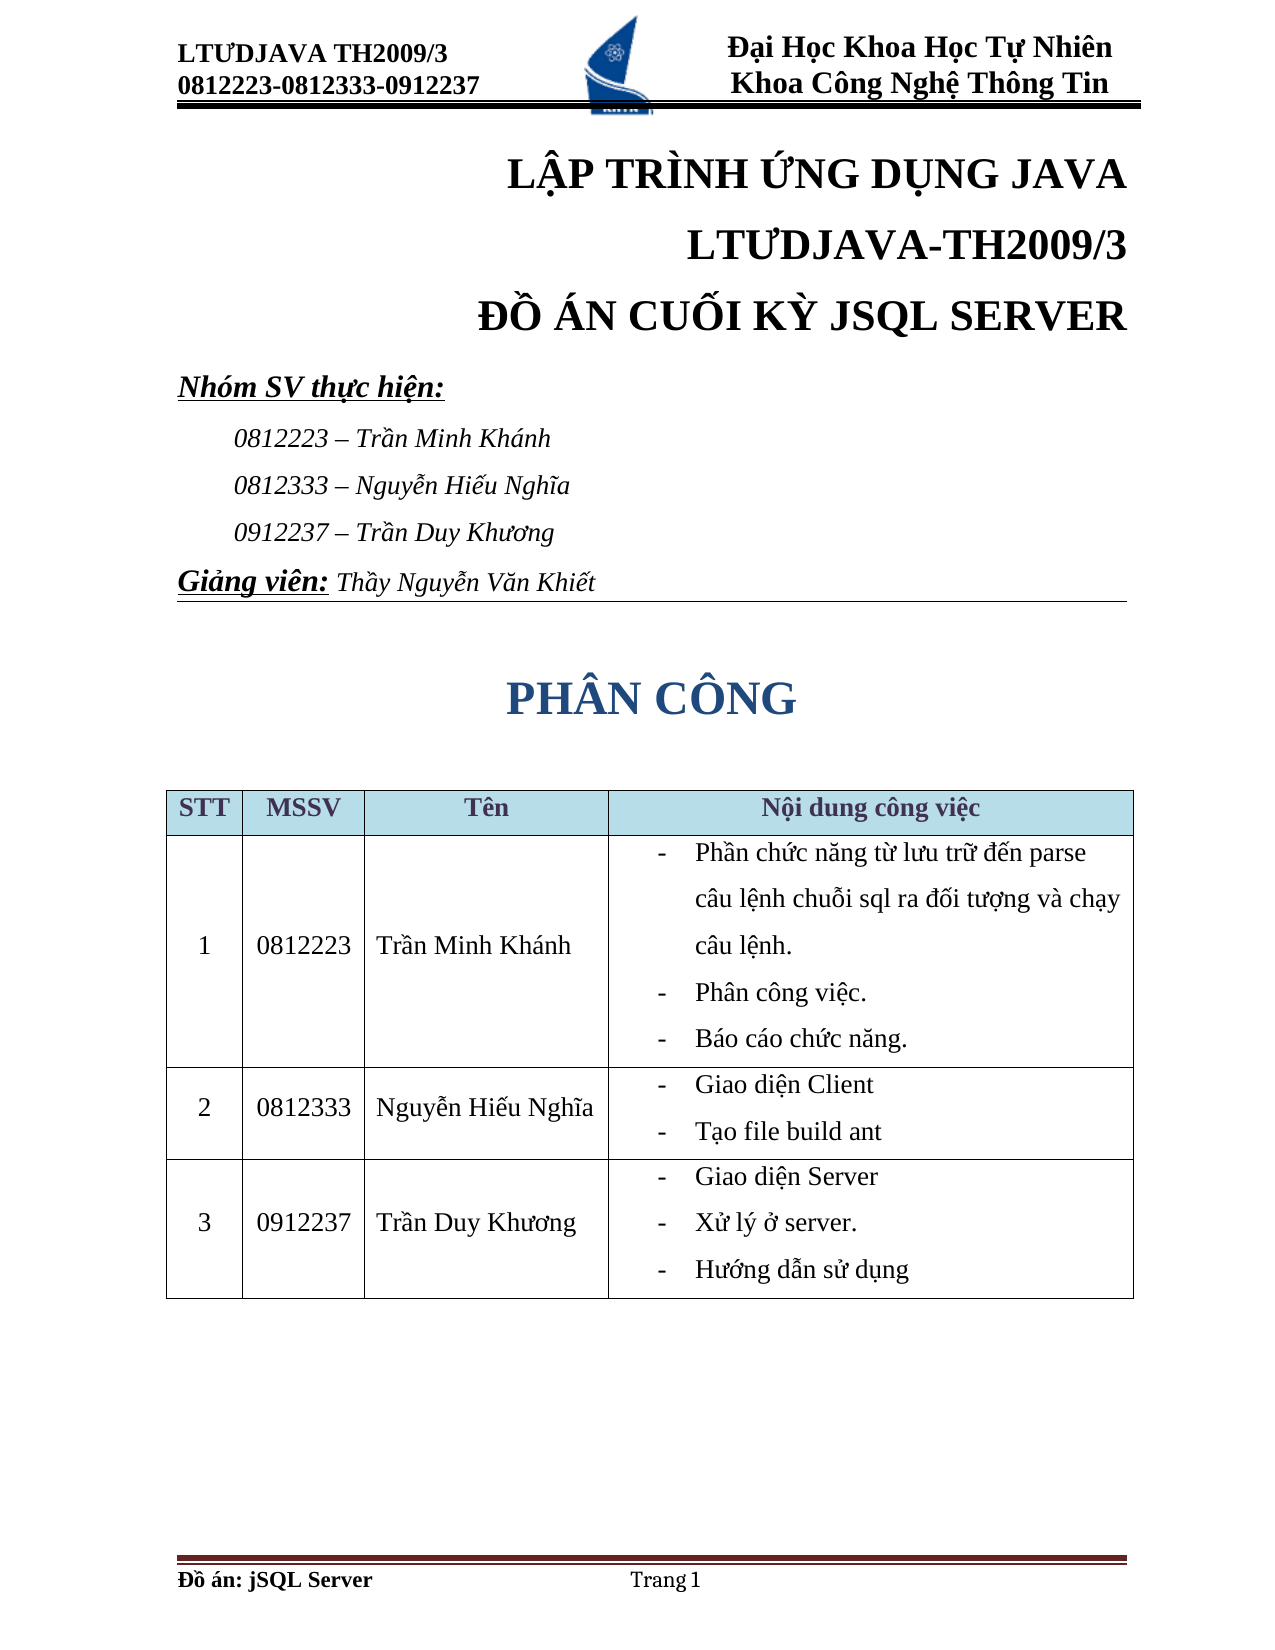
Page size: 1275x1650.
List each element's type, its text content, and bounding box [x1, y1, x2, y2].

text PHÂN CÔNG [177, 669, 1127, 724]
table_cell Nguyễn Hiếu Nghĩa [365, 1068, 608, 1159]
text 0812223 – Trần Minh Khánh [233, 422, 1127, 454]
table_header MSSV [243, 791, 364, 835]
text 0912237 – Trần Duy Khương [233, 516, 1127, 547]
picture [579, 109, 656, 116]
table_cell Giao diện Client Tạo file build ant [609, 1068, 1133, 1159]
table_cell Giao diện Server Xử lý ở server. Hướng dẫn sử dụng [609, 1160, 1133, 1297]
table_cell 3 [167, 1160, 242, 1297]
table_cell Trần Duy Khương [365, 1160, 608, 1297]
text LTƯDJAVA-TH2009/3 [177, 219, 1127, 269]
table_header Tên [365, 791, 608, 835]
text ĐỒ ÁN CUỐI KỲ JSQL SERVER [177, 290, 1127, 340]
table_cell Trần Minh Khánh [365, 836, 608, 1067]
table_cell 1 [167, 836, 242, 1067]
table_cell 0912237 [243, 1160, 364, 1297]
text LẬP TRÌNH ỨNG DỤNG JAVA [177, 148, 1127, 198]
text 0812333 – Nguyễn Hiếu Nghĩa [233, 469, 1127, 500]
table_header STT [167, 791, 242, 835]
table_cell 0812223 [243, 836, 364, 1067]
picture [579, 14, 656, 100]
table_cell 0812333 [243, 1068, 364, 1159]
text Nhóm SV thực hiện: [177, 369, 1127, 404]
table_header Nội dung công việc [609, 791, 1133, 835]
table_cell Phần chức năng từ lưu trữ đến parse câu lệnh chuỗi sql ra đối tượng và chạy câu lệnh. Phân công việc. Báo cáo chức năng. [609, 836, 1133, 1067]
text Giảng viên: Thầy Nguyễn Văn Khiết [177, 562, 1127, 601]
table_cell 2 [167, 1068, 242, 1159]
